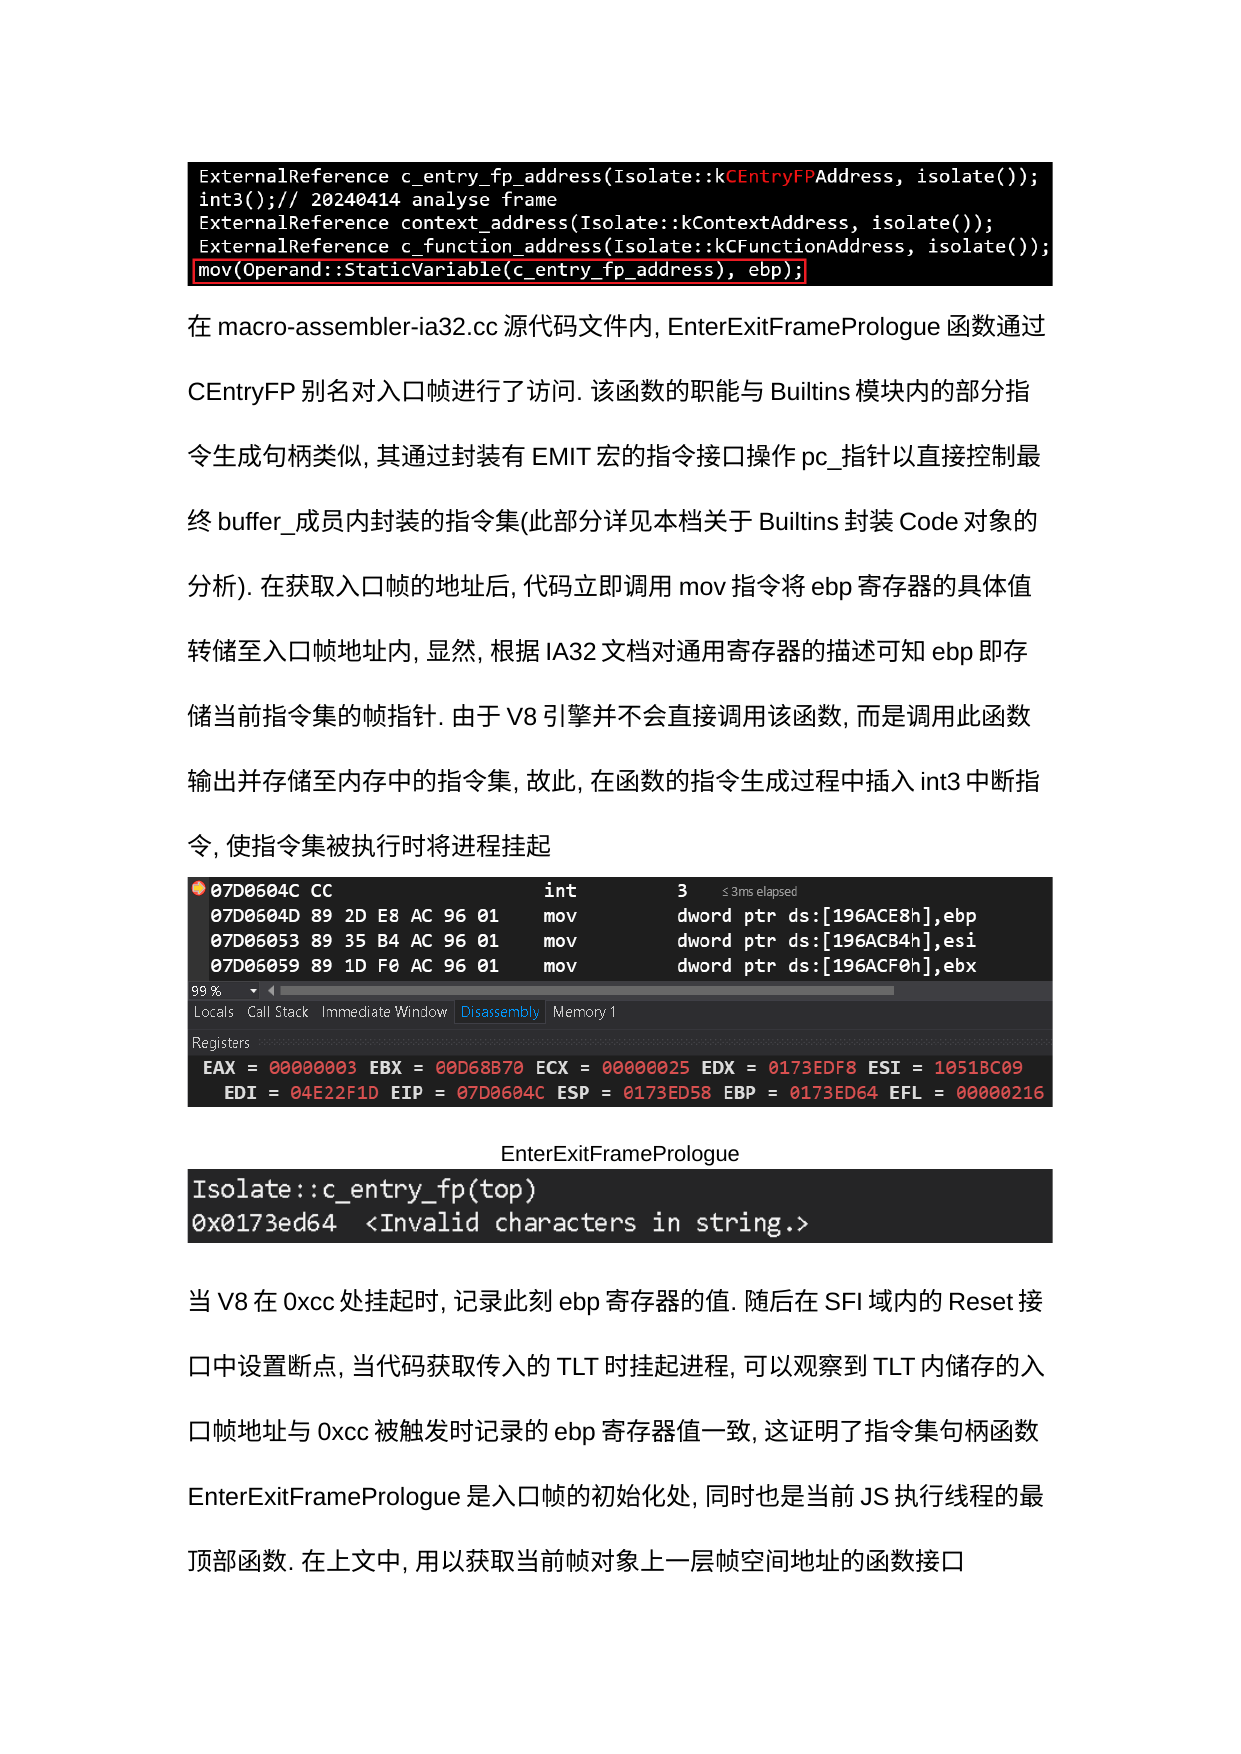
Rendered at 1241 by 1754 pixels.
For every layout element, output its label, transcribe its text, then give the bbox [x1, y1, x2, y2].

picture [187, 1169, 1053, 1243]
picture [187, 162, 1053, 286]
text 在macro-assembler-ia32.cc源代码文件内, EnterExitFramePrologue函数通过CEntryFP别名对入口帧进行了访问. 该函数的职能与Builtins模块内的部分指令生成句柄类似, 其通过封装有EMIT宏的指令接口操作pc_指针以直接控制最终buffer_成员内封装的指令集(此部分详见本档关于Builtins封装Code对象的分析). 在获取入口帧的地址后, 代码立即调用mov指令将ebp寄存器的具体值转储至入口帧地址内, 显然, 根据IA32文档对通用寄存器的描述可知ebp即存储当前指令集的帧指针. 由于V8引擎并不会直接调用该函数, 而是调用此函数输出并存储至内存中的指令集, 故此, 在函数的指令生成过程中插入int3中断指令, 使指令集被执行时将进程挂起 [187, 292, 1053, 877]
text EnterExitFramePrologue [187, 1137, 1053, 1169]
picture [187, 877, 1053, 1107]
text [187, 1267, 1053, 1592]
